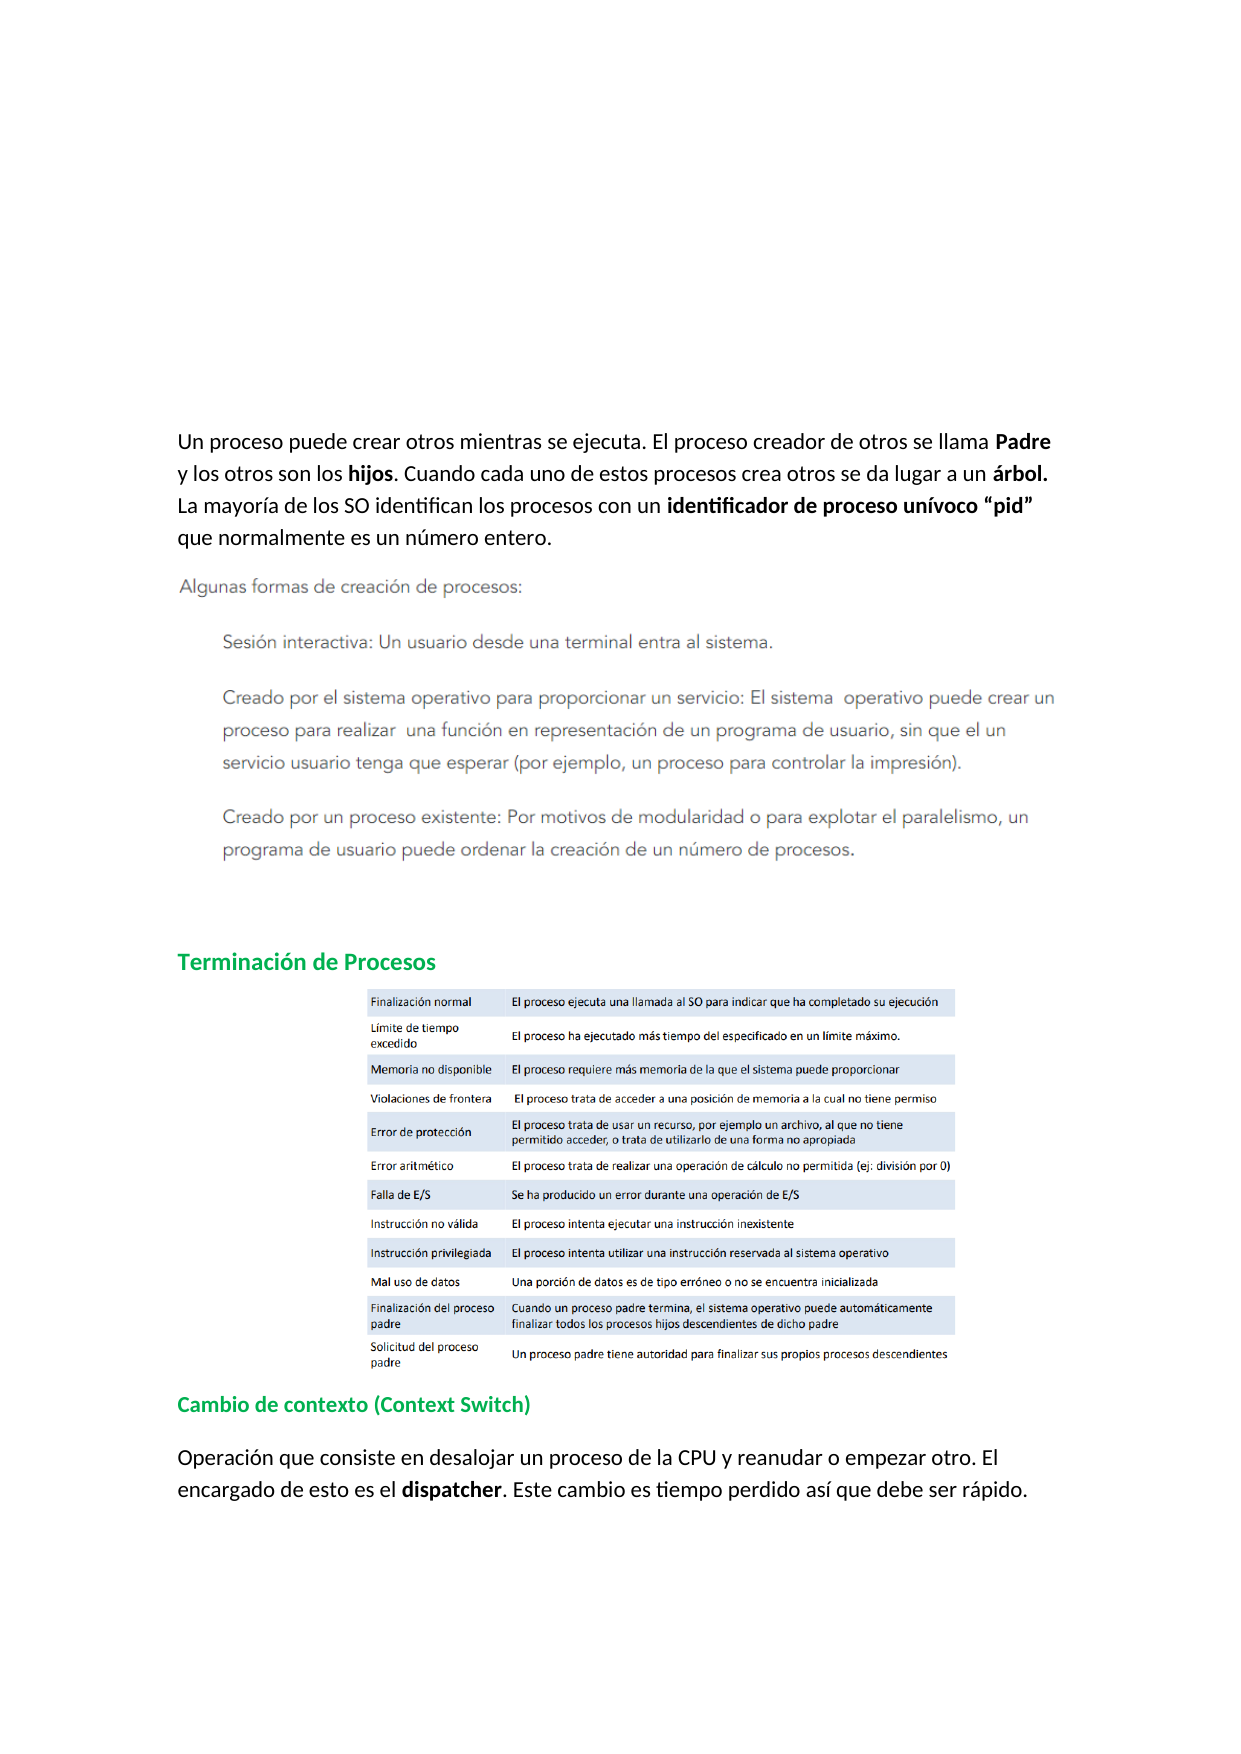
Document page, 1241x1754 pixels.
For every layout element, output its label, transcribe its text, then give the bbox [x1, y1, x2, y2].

text Un proceso puede crear otros mientras se ejecuta. El proceso creador de otros se llama Padre y los otros son los hijos. Cuando cada uno de estos procesos crea otros se da lugar a un árbol. La mayoría de los SO identifican los procesos con un identificador de proceso unívoco “pid” que normalmente es un número entero. [177, 427, 1063, 551]
picture [367, 989, 956, 1369]
text Cambio de contexto (Context Switch) [177, 1390, 1063, 1418]
text Terminación de Procesos [177, 947, 1063, 977]
text Operación que consiste en desalojar un proceso de la CPU y reanudar o empezar otro. El encargado de esto es el dispatcher. Este cambio es tiempo perdido así que debe ser rápido. [177, 1443, 1063, 1504]
picture [177, 576, 1063, 866]
